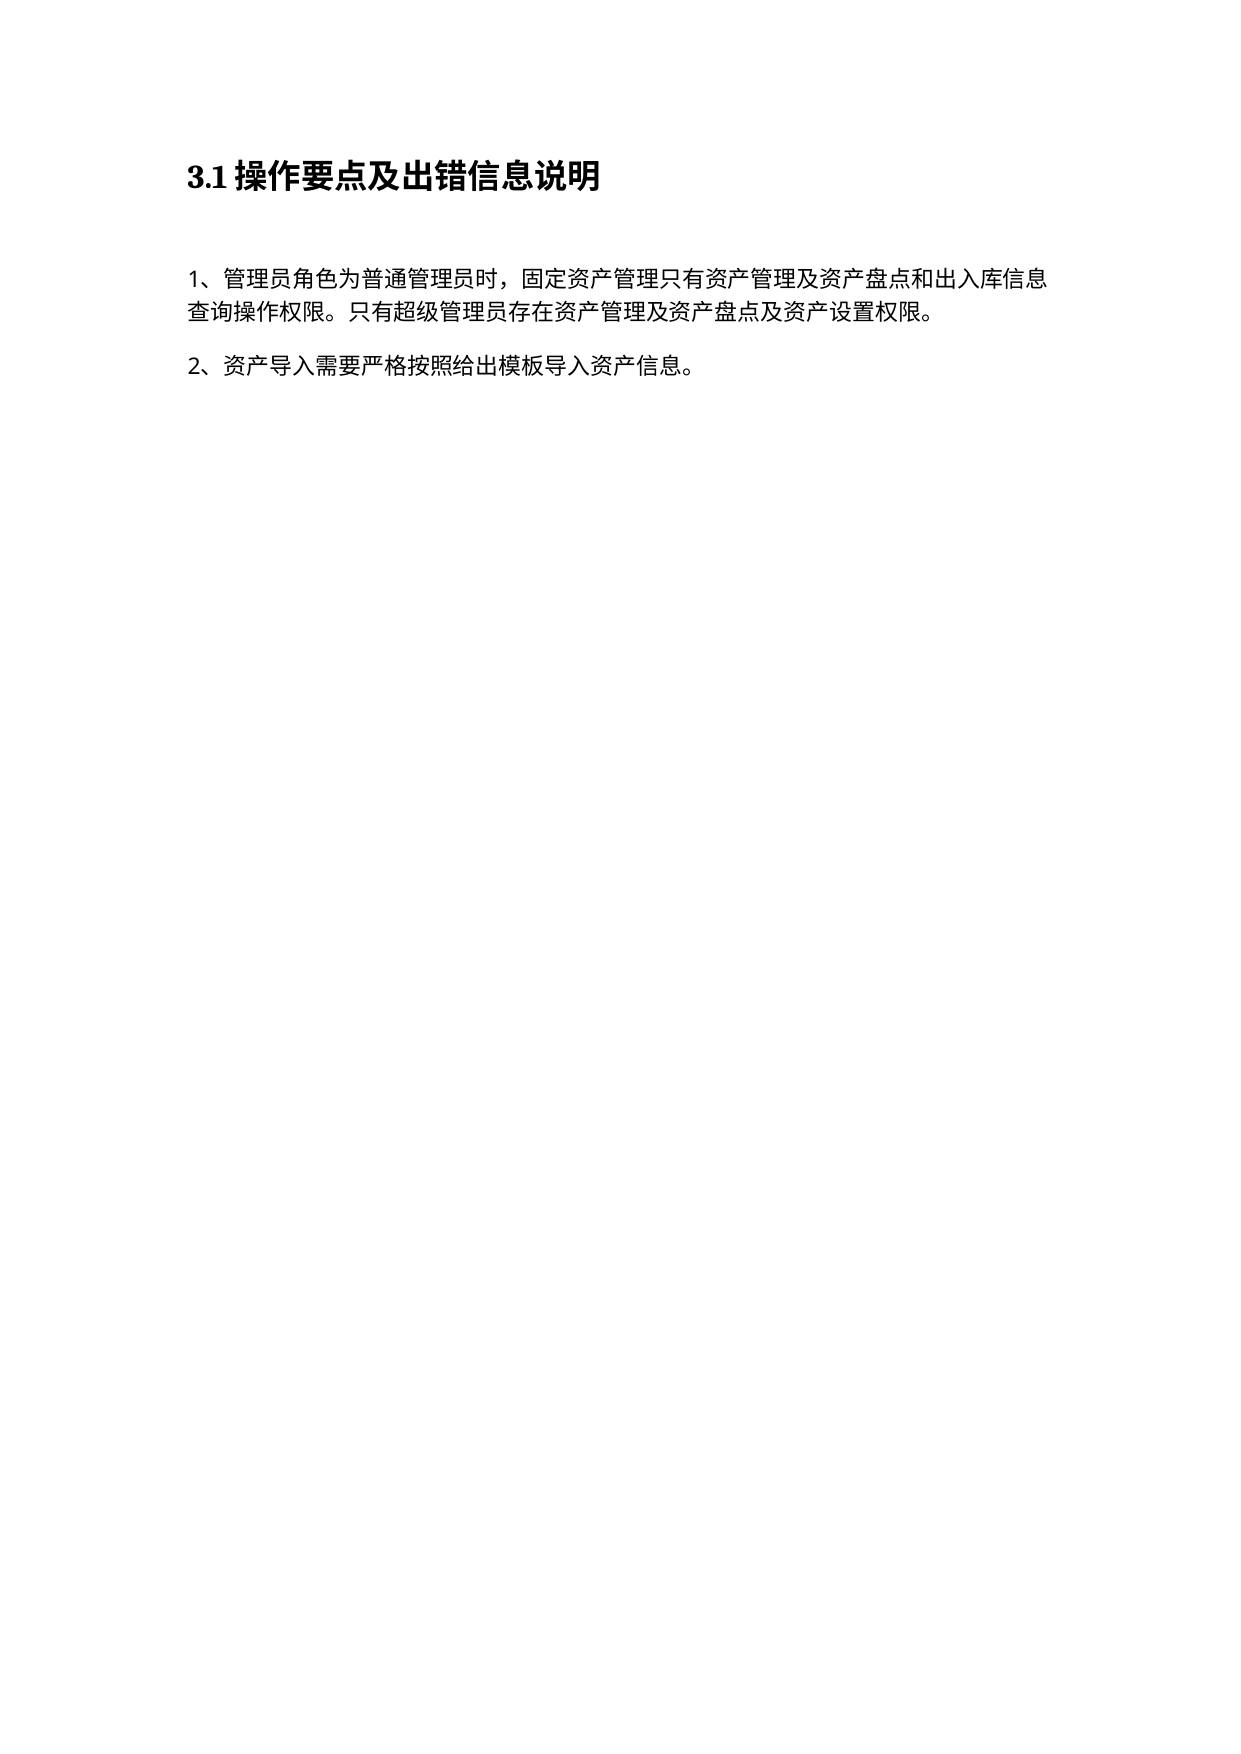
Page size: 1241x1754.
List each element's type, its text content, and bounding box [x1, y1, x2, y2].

text 1、管理员角色为普通管理员时，固定资产管理只有资产管理及资产盘点和出入库信息查询操作权限。只有超级管理员存在资产管理及资产盘点及资产设置权限。 [187, 260, 1053, 327]
text 2、资产导入需要严格按照给出模板导入资产信息。 [187, 348, 1053, 381]
subtitle 3.1操作要点及出错信息说明 [187, 150, 1053, 198]
